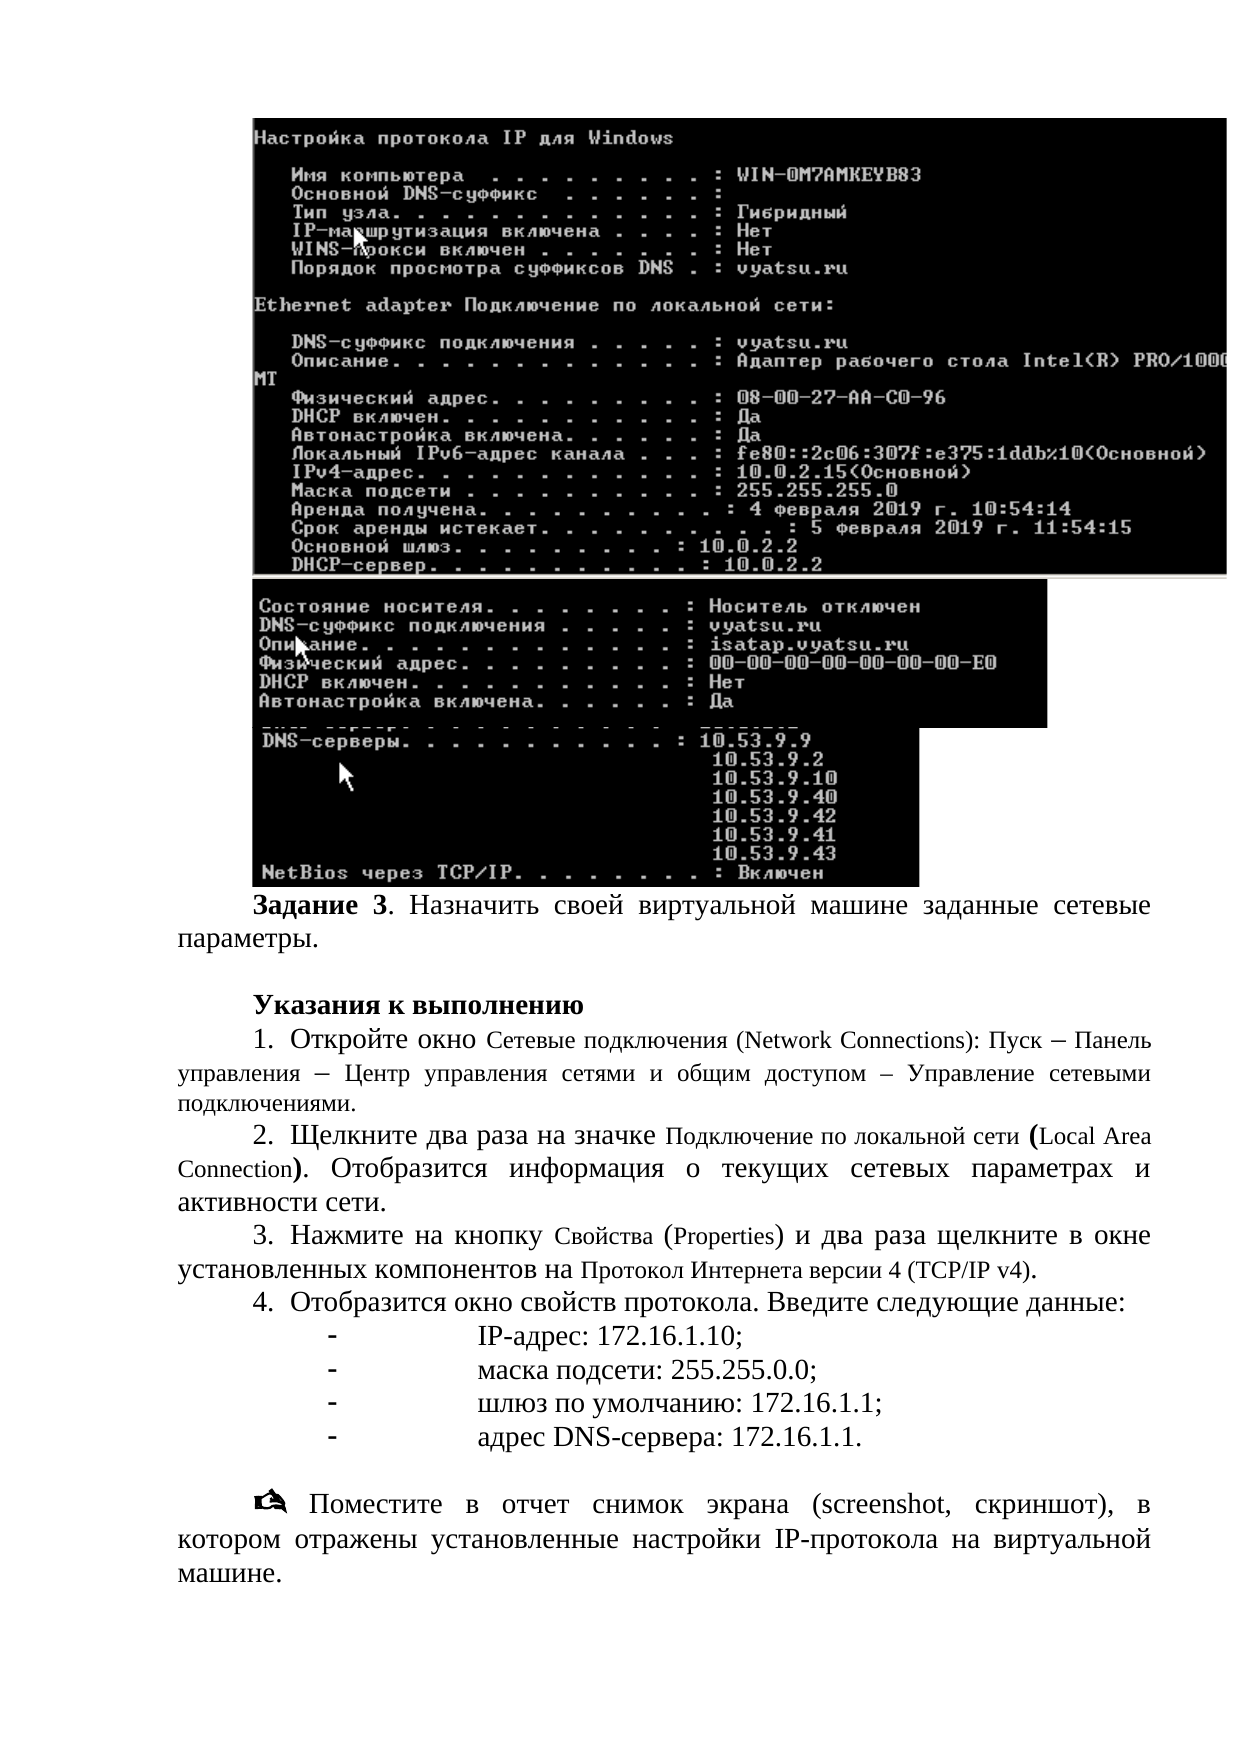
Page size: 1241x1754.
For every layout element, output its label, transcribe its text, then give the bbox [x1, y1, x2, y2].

list Нажмите на кнопку Свойства (Properties) и два раза щелкните в окне установленных компонентов на Протокол Интернета версии 4 (TCP/IP v4). [177, 1217, 1152, 1284]
list Щелкните два раза на значке Подключение по локальной сети (Local Area Connection). Отобразится информация о текущих сетевых параметрах и активности сети. [177, 1117, 1152, 1217]
list IP-адрес: 172.16.1.10; [327, 1318, 1152, 1352]
list Поместите в отчет снимок экрана (screenshot, скриншот), в котором отражены установленные настройки IP-протокола на виртуальной машине. [177, 1486, 1152, 1589]
list Откройте окно Сетевые подключения (Network Connections): Пуск – Панель управления – Центр управления сетями и общим доступом – Управление сетевыми подключениями. [177, 1021, 1152, 1117]
text Задание 3. Назначить своей виртуальной машине заданные сетевые параметры. [177, 887, 1152, 954]
text Указания к выполнению [177, 987, 1152, 1021]
picture [252, 118, 1227, 887]
list Отобразится окно свойств протокола. Введите следующие данные: [177, 1284, 1152, 1318]
list шлюз по умолчанию: 172.16.1.1; [327, 1385, 1152, 1419]
list адрес DNS-сервера: 172.16.1.1. [327, 1419, 1152, 1453]
list маска подсети: 255.255.0.0; [327, 1352, 1152, 1385]
